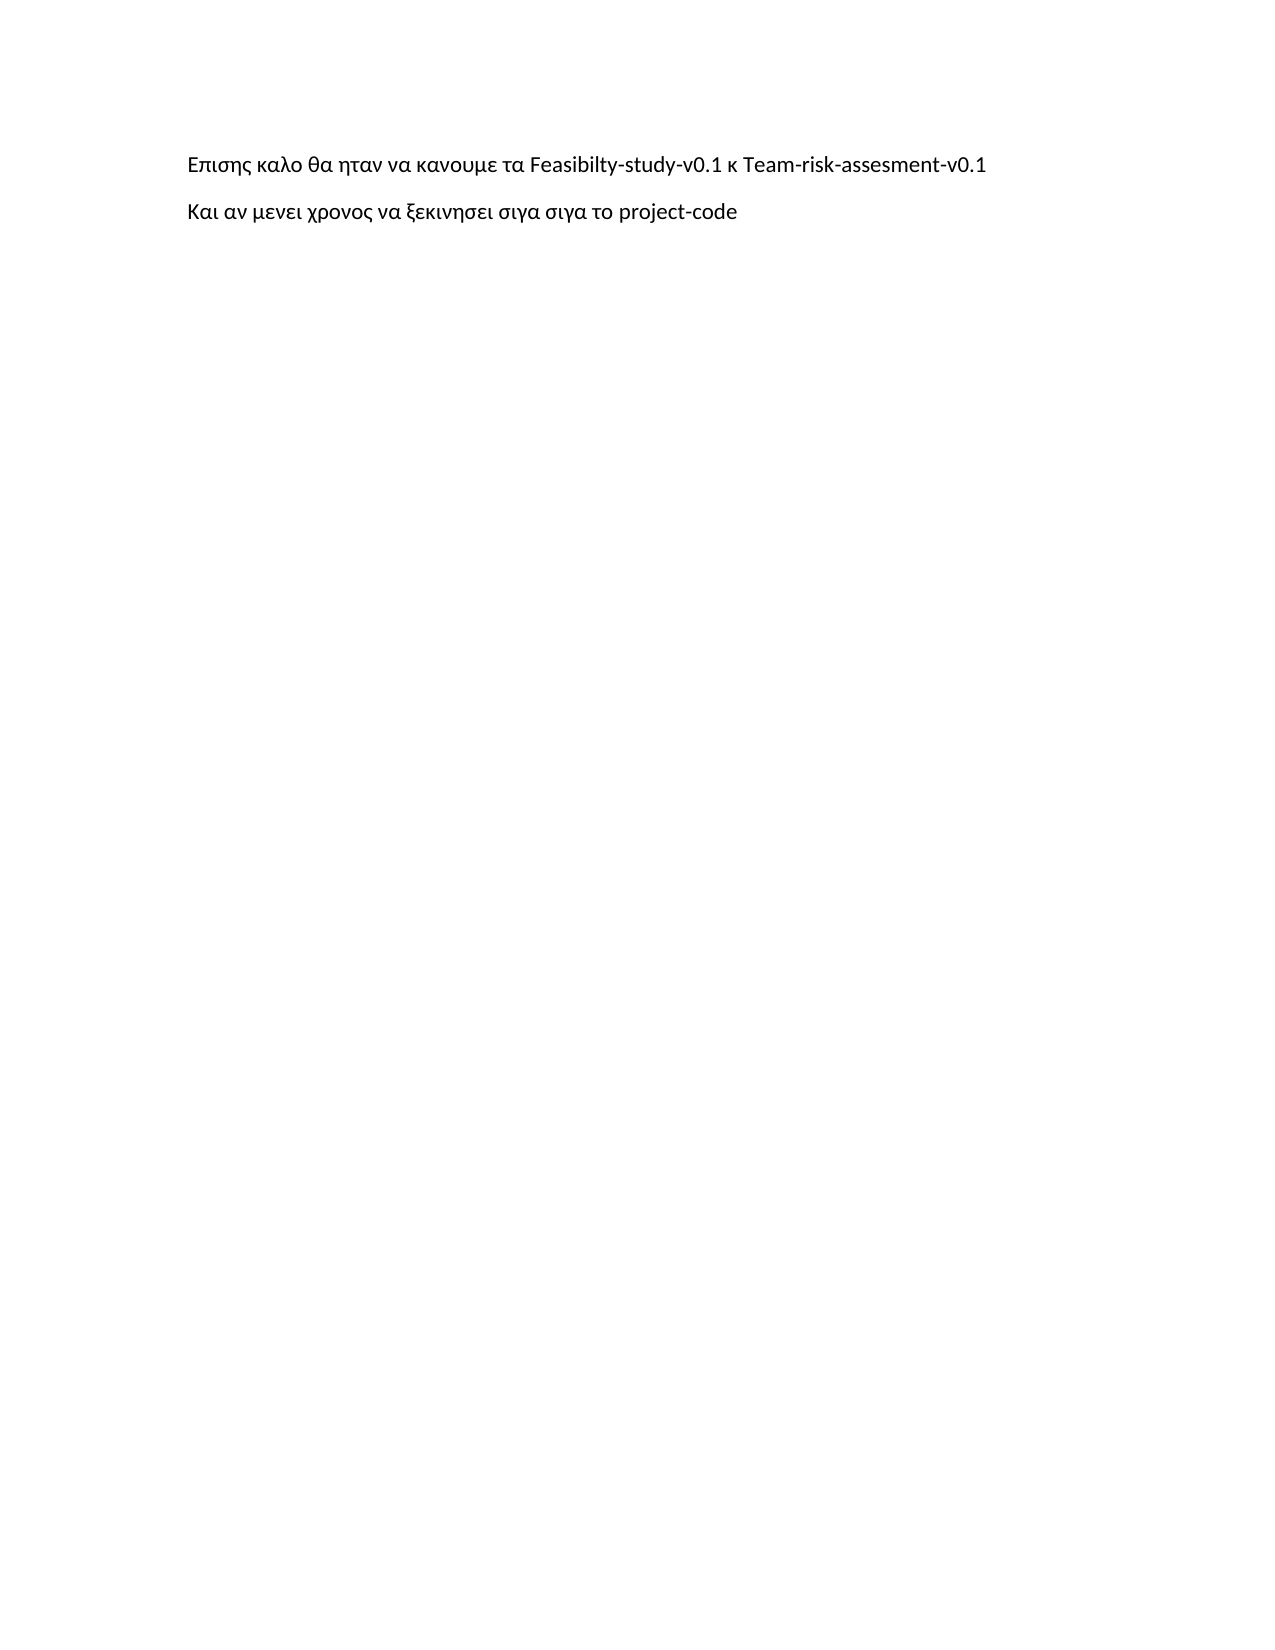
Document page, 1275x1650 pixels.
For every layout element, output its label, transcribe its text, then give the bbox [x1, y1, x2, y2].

text Και αν μενει χρονος να ξεκινησει σιγα σιγα το project-code [187, 197, 1087, 225]
text Επισης καλο θα ηταν να κανουμε τα Feasibilty-study-v0.1 κ Team-risk-assesment-v0.1 [187, 150, 1087, 178]
